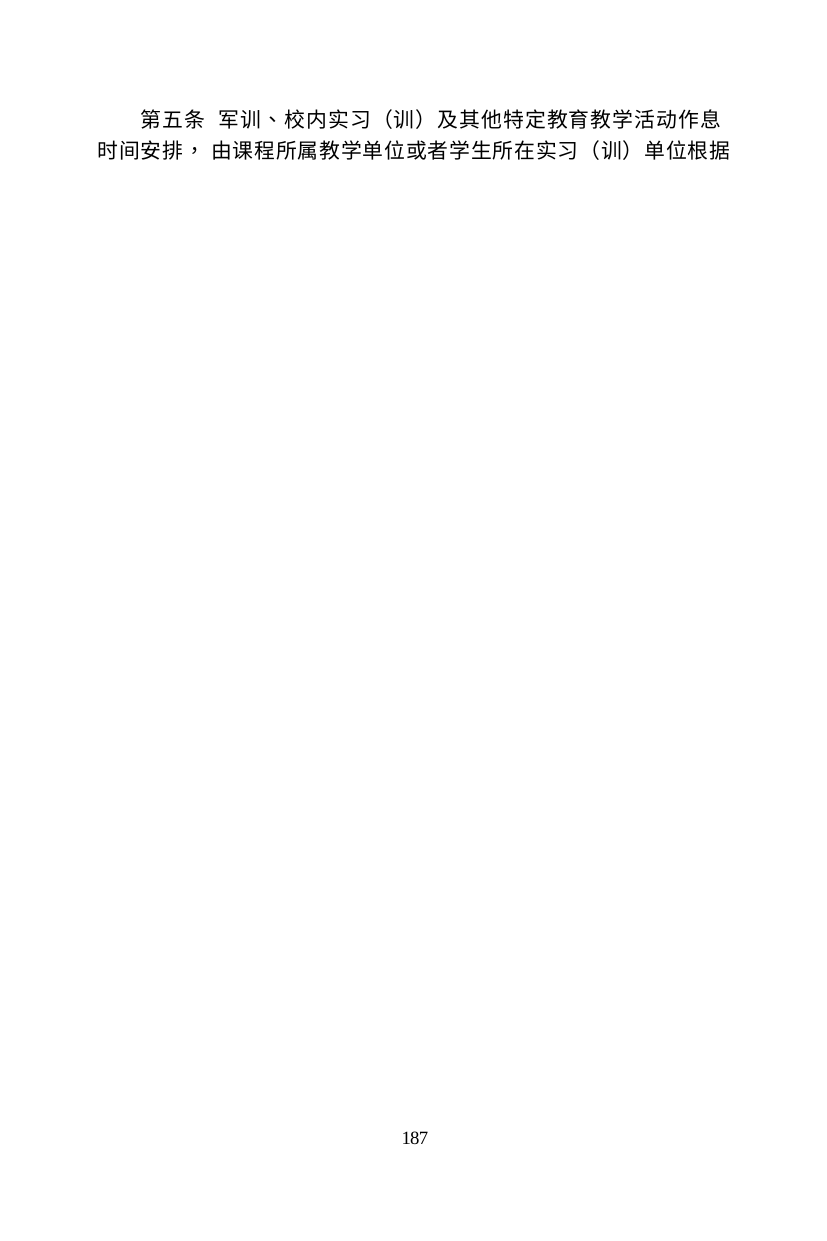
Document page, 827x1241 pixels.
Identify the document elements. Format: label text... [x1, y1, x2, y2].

text 第五条 军训、校内实习（训）及其他特定教育教学活动作息 时间安排， 由课程所属教学单位或者学生所在实习（训）单位根据 [97, 105, 732, 164]
